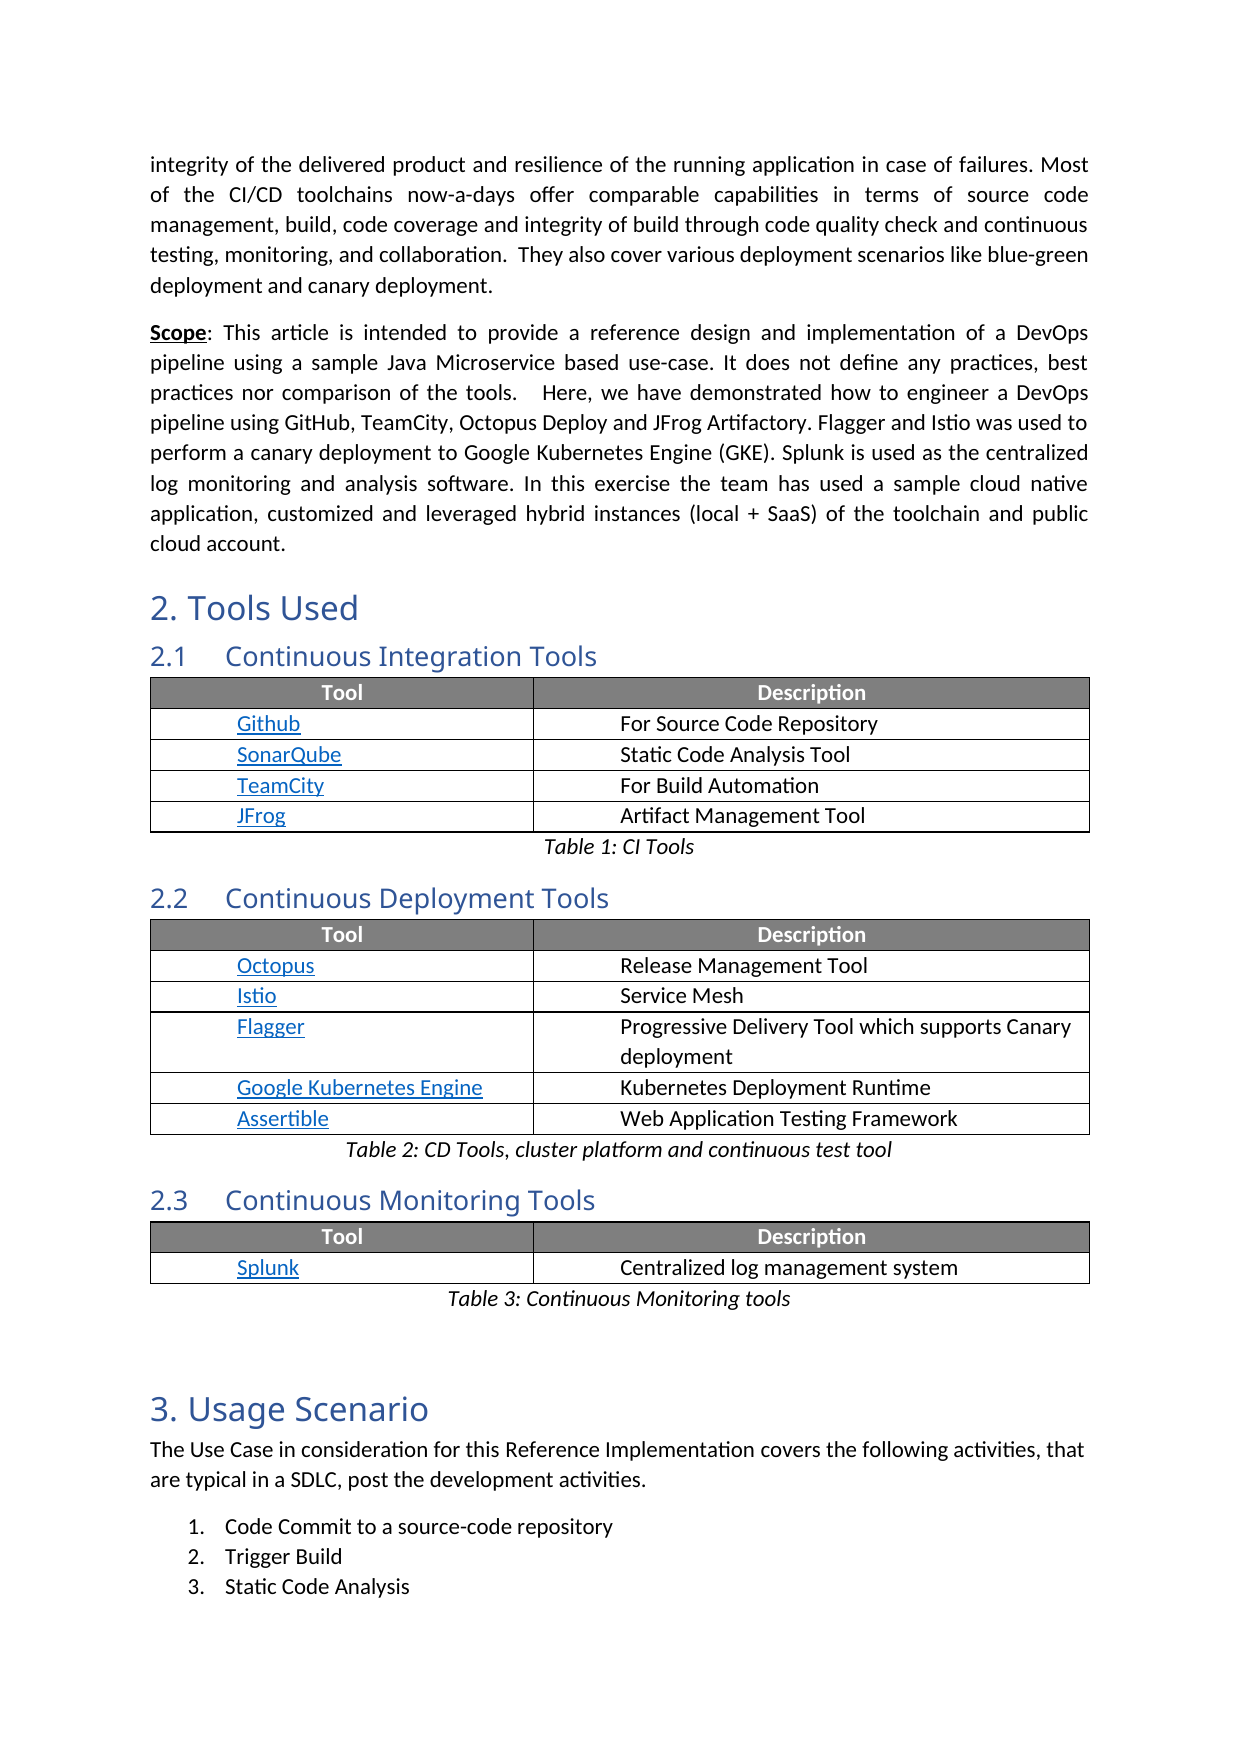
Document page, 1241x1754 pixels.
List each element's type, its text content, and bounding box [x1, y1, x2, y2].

table_cell JFrog [151, 802, 533, 831]
table_cell TeamCity [151, 771, 533, 801]
subtitle Tools Used [150, 584, 1090, 630]
table_cell SonarQube [151, 740, 533, 770]
list Code Commit to a source-code repository [187, 1512, 1090, 1540]
table_header Tool [151, 920, 533, 950]
table_cell Centralized log management system [534, 1253, 1089, 1283]
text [150, 150, 1090, 299]
table_cell Artifact Management Tool [534, 802, 1089, 831]
subtitle Continuous Deployment Tools [150, 879, 1090, 916]
table_header Tool [151, 1223, 533, 1252]
table_cell Istio [151, 982, 533, 1011]
text Scope: This article is intended to provide a reference design and implementation of a DevOps pipeline using a sample Java Microservice based use-case. It does not define any practices, best practices nor comparison of the tools. Here, we have demonstrated how to engineer a DevOps pipeline using GitHub, TeamCity, Octopus Deploy and JFrog Artifactory. Flagger and Istio was used to perform a canary deployment to Google Kubernetes Engine (GKE). Splunk is used as the centralized log monitoring and analysis software. In this exercise the team has used a sample cloud native application, customized and leveraged hybrid instances (local + SaaS) of the toolchain and public cloud account. [150, 318, 1090, 557]
table_header Description [534, 1223, 1089, 1252]
table_cell Flagger [151, 1013, 533, 1072]
subtitle Continuous Monitoring Tools [150, 1182, 1090, 1218]
list Static Code Analysis [187, 1572, 1090, 1600]
table_cell For Source Code Repository [534, 709, 1089, 739]
text Table 2: CD Tools, cluster platform and continuous test tool [150, 1135, 1090, 1163]
text Table 3: Continuous Monitoring tools [150, 1284, 1090, 1312]
table_cell Assertible [151, 1104, 533, 1134]
table_cell Static Code Analysis Tool [534, 740, 1089, 770]
table_cell Release Management Tool [534, 951, 1089, 981]
table_cell Github [151, 709, 533, 739]
table_cell Google Kubernetes Engine [151, 1073, 533, 1103]
table_header Tool [151, 678, 533, 708]
table_cell Octopus [151, 951, 533, 981]
text The Use Case in consideration for this Reference Implementation covers the following activities, that are typical in a SDLC, post the development activities. [150, 1435, 1090, 1493]
table_header Description [534, 920, 1089, 950]
table_cell Web Application Testing Framework [534, 1104, 1089, 1134]
table_header Description [534, 678, 1089, 708]
table_cell Progressive Delivery Tool which supports Canary deployment [534, 1013, 1089, 1072]
table_cell Kubernetes Deployment Runtime [534, 1073, 1089, 1103]
list Trigger Build [187, 1542, 1090, 1570]
subtitle Continuous Integration Tools [150, 637, 1090, 674]
table_cell Splunk [151, 1253, 533, 1283]
text Table 1: CI Tools [150, 833, 1090, 861]
table_cell For Build Automation [534, 771, 1089, 801]
subtitle Usage Scenario [150, 1386, 1090, 1431]
table_cell Service Mesh [534, 982, 1089, 1011]
